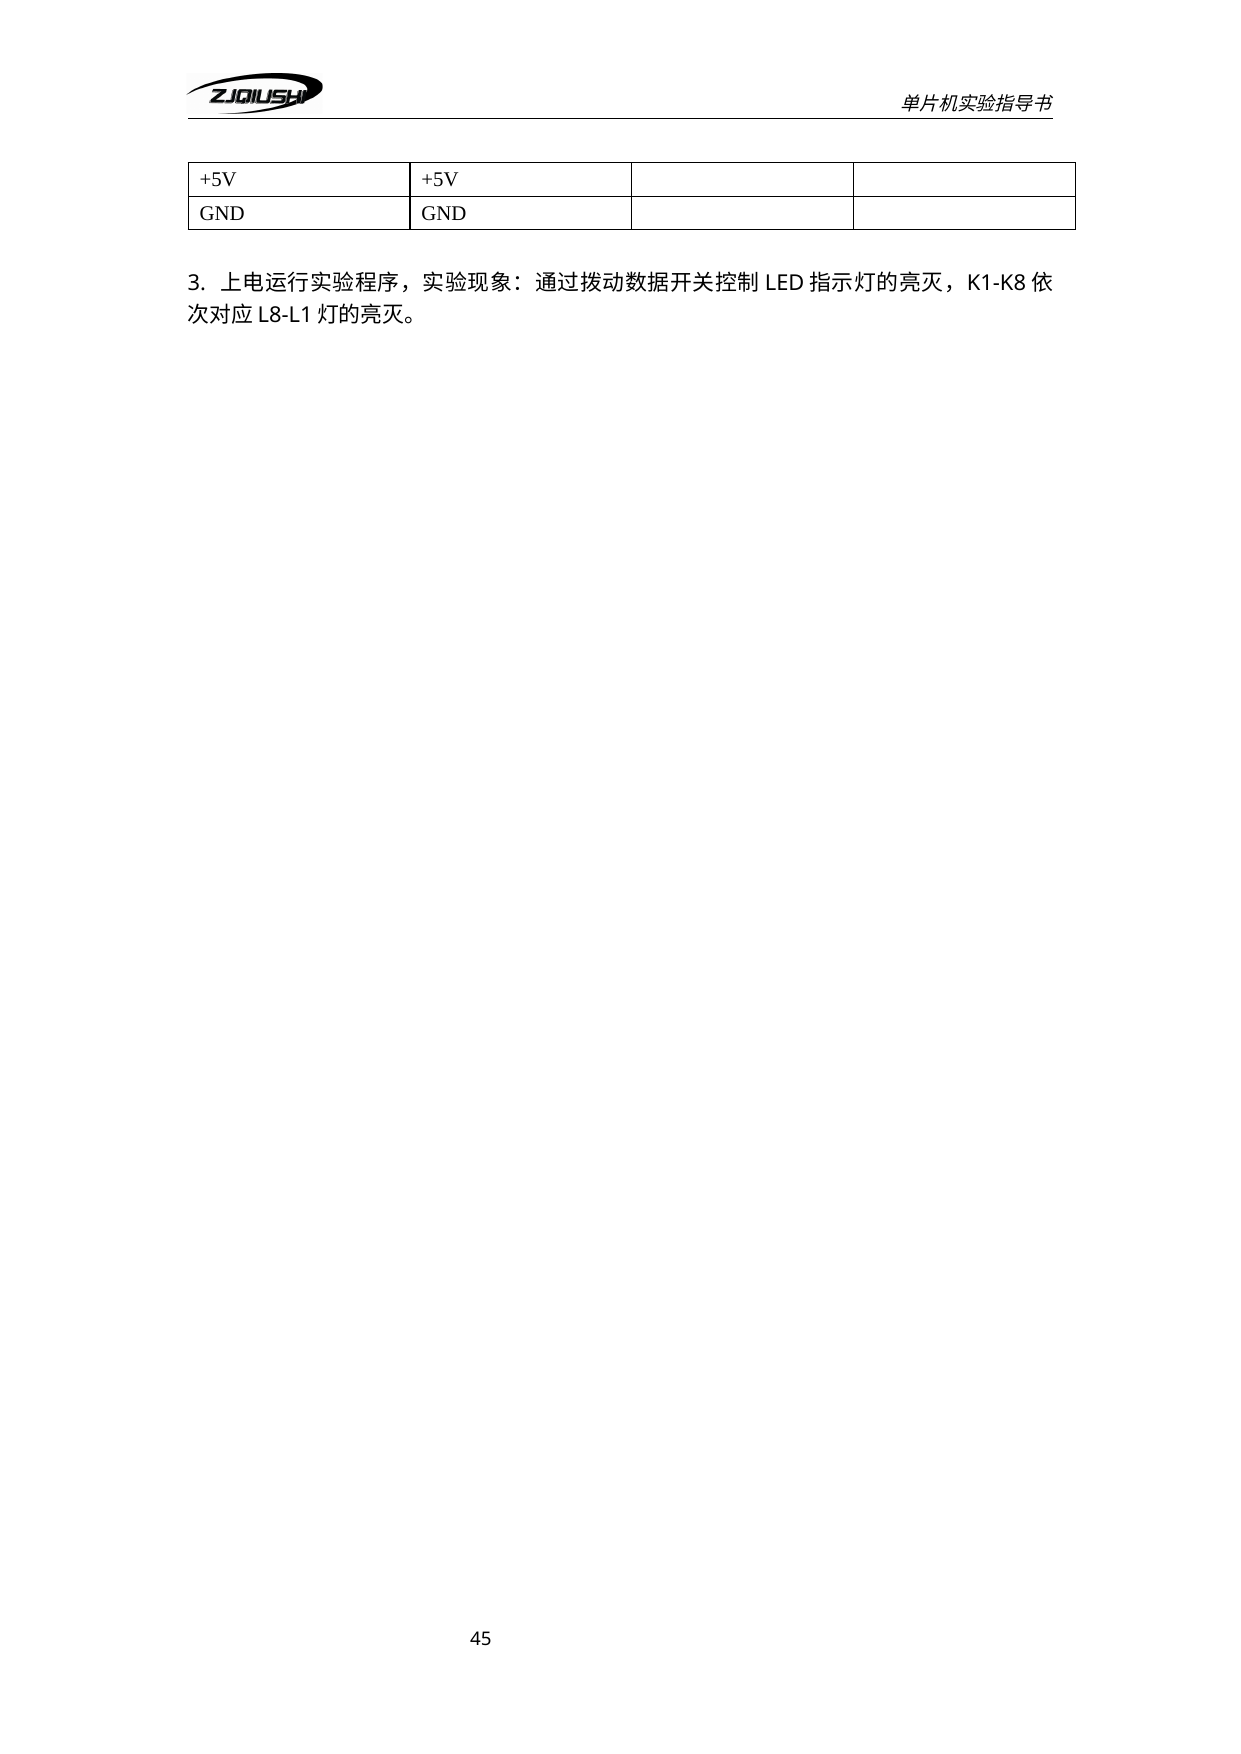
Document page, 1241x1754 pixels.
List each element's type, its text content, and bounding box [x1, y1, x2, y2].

table_cell GND [411, 197, 631, 229]
table_cell GND [189, 197, 409, 229]
table_cell [854, 163, 1075, 196]
table_cell [632, 197, 853, 229]
picture [186, 73, 323, 114]
table_cell +5V [189, 163, 409, 196]
table_cell +5V [411, 163, 631, 196]
list 上电运行实验程序，实验现象：通过拨动数据开关控制LED指示灯的亮灭，K1-K8依次对应L8-L1灯的亮灭。 [179, 265, 1061, 332]
table_cell [854, 197, 1075, 229]
table_cell [632, 163, 853, 196]
